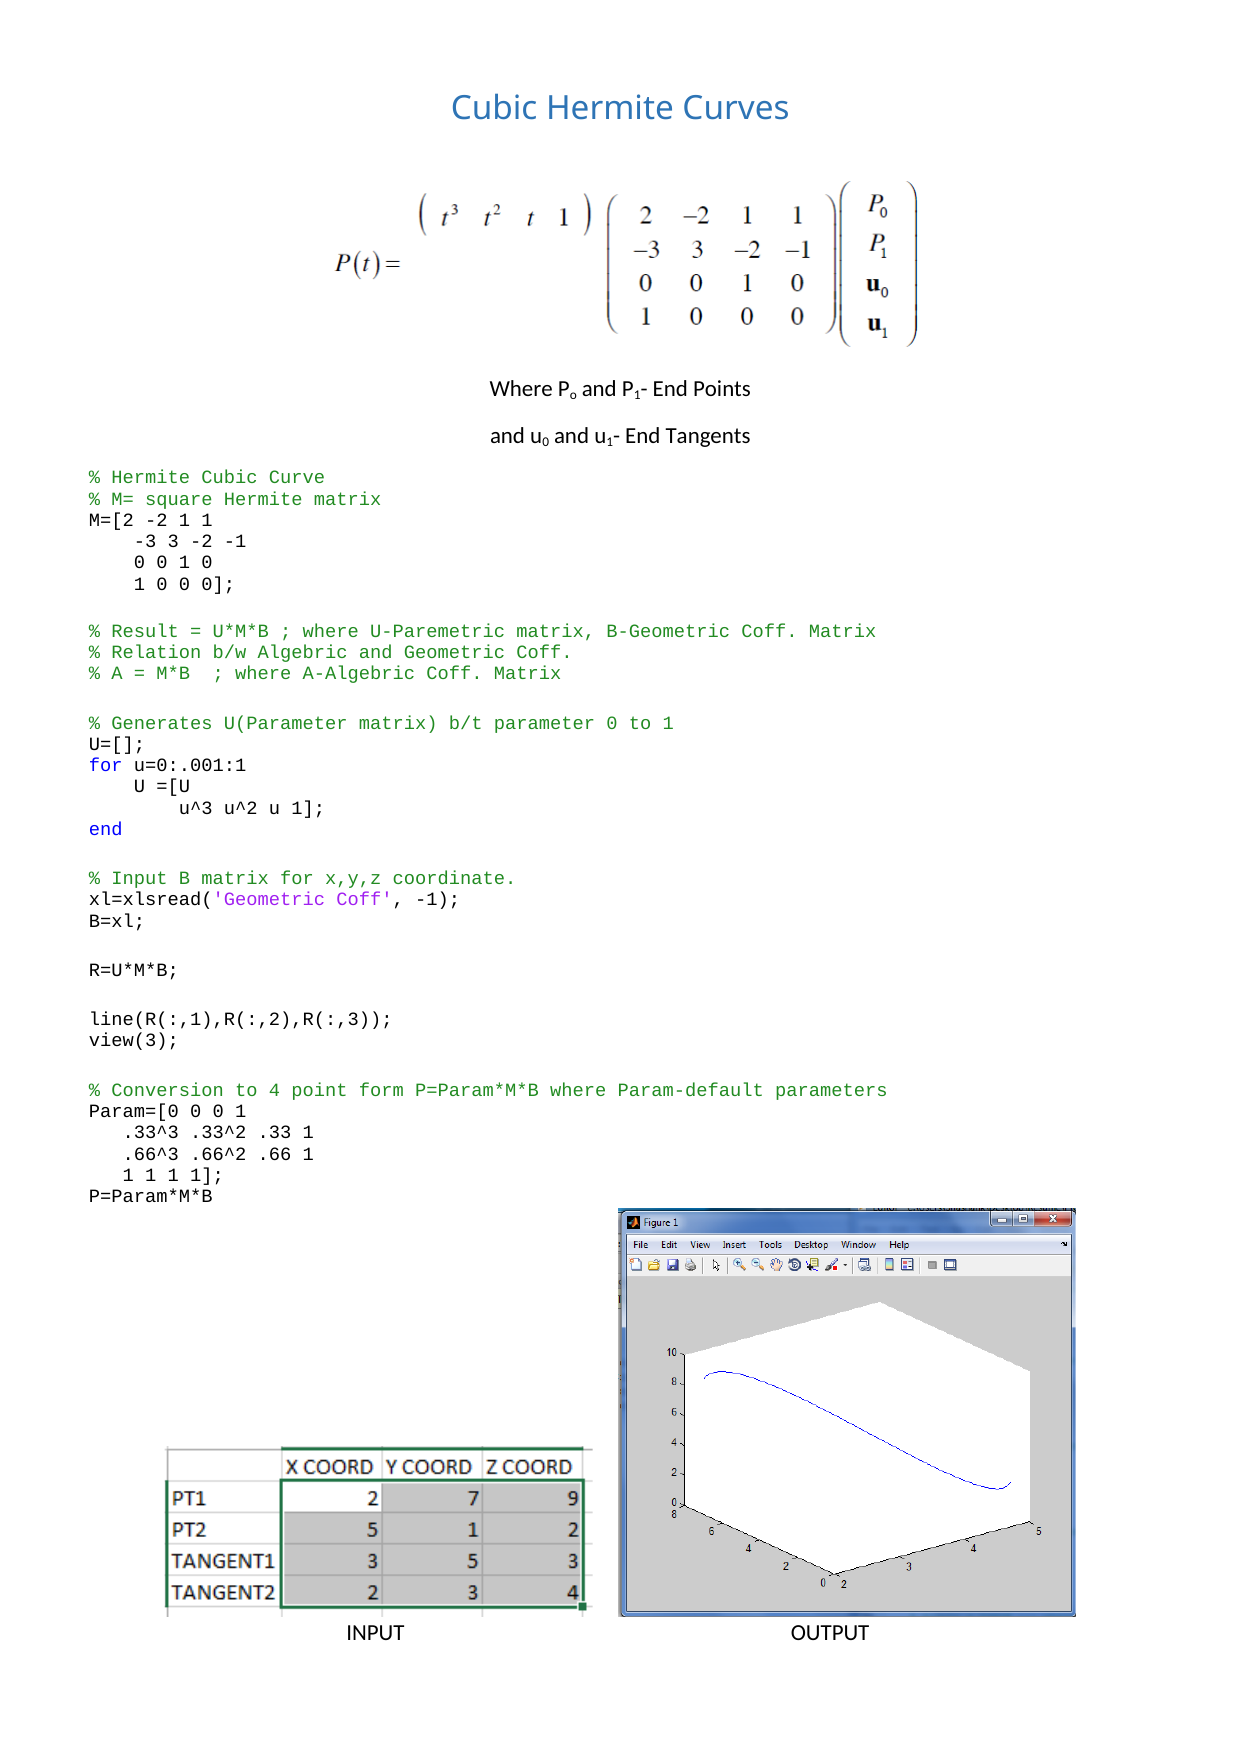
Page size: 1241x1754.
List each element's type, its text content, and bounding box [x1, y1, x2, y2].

text R=U*M*B; [89, 961, 1152, 982]
text M=[2 -2 1 1 [89, 511, 1152, 532]
text % A = M*B ; where A-Algebric Coff. Matrix [89, 664, 1152, 685]
text 1 1 1 1]; [89, 1166, 1152, 1187]
text end [89, 820, 1152, 841]
text % Input B matrix for x,y,z coordinate. [89, 869, 1152, 890]
text Param=[0 0 0 1 [89, 1102, 1152, 1123]
text P=Param*M*B [89, 1187, 1152, 1208]
text INPUT OUTPUT [89, 1618, 1152, 1647]
text .33^3 .33^2 .33 1 [89, 1123, 1152, 1144]
subtitle Cubic Hermite Curves [89, 84, 1152, 129]
text U=[]; [89, 735, 1152, 756]
text % Relation b/w Algebric and Geometric Coff. [89, 643, 1152, 664]
text u^3 u^2 u 1]; [89, 798, 1152, 820]
picture [164, 1446, 593, 1617]
text % Generates U(Parameter matrix) b/t parameter 0 to 1 [89, 713, 1152, 735]
text % M= square Hermite matrix [89, 489, 1152, 511]
text % Hermite Cubic Curve [89, 468, 1152, 489]
text view(3); [89, 1031, 1152, 1052]
text xl=xlsread('Geometric Coff', -1); [89, 890, 1152, 911]
text for u=0:.001:1 [89, 756, 1152, 777]
text and u0 and u1- End Tangents [89, 421, 1152, 449]
text .66^3 .66^2 .66 1 [89, 1144, 1152, 1166]
text line(R(:,1),R(:,2),R(:,3)); [89, 1010, 1152, 1031]
text % Result = U*M*B ; where U-Paremetric matrix, B-Geometric Coff. Matrix [89, 622, 1152, 643]
text 0 0 1 0 [89, 553, 1152, 574]
text B=xl; [89, 911, 1152, 933]
text Where Po and P1- End Points [89, 374, 1152, 402]
text -3 3 -2 -1 [89, 532, 1152, 553]
text % Conversion to 4 point form P=Param*M*B where Param-default parameters [89, 1081, 1152, 1102]
text 1 0 0 0]; [89, 574, 1152, 596]
text U =[U [89, 777, 1152, 798]
picture [310, 180, 931, 356]
picture [618, 1208, 1076, 1617]
